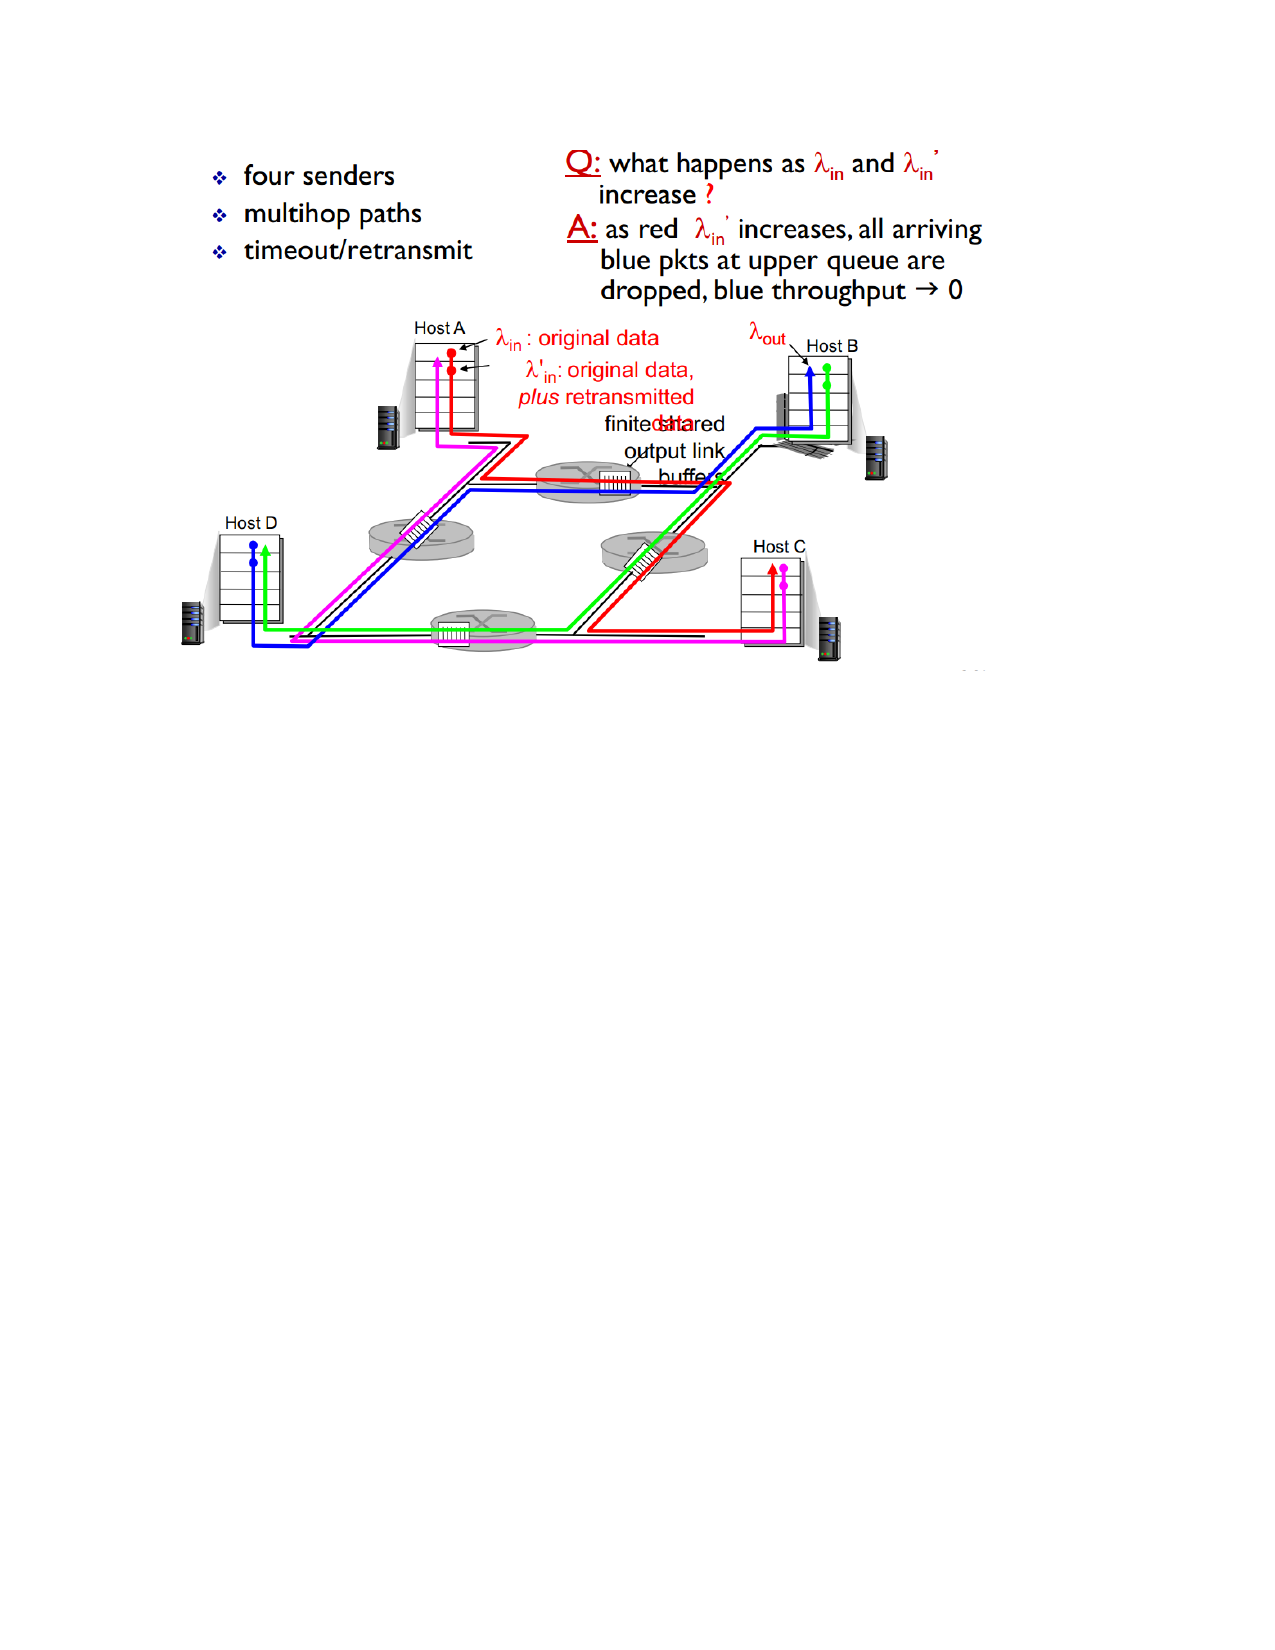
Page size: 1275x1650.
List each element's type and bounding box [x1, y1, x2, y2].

picture [150, 150, 1014, 671]
